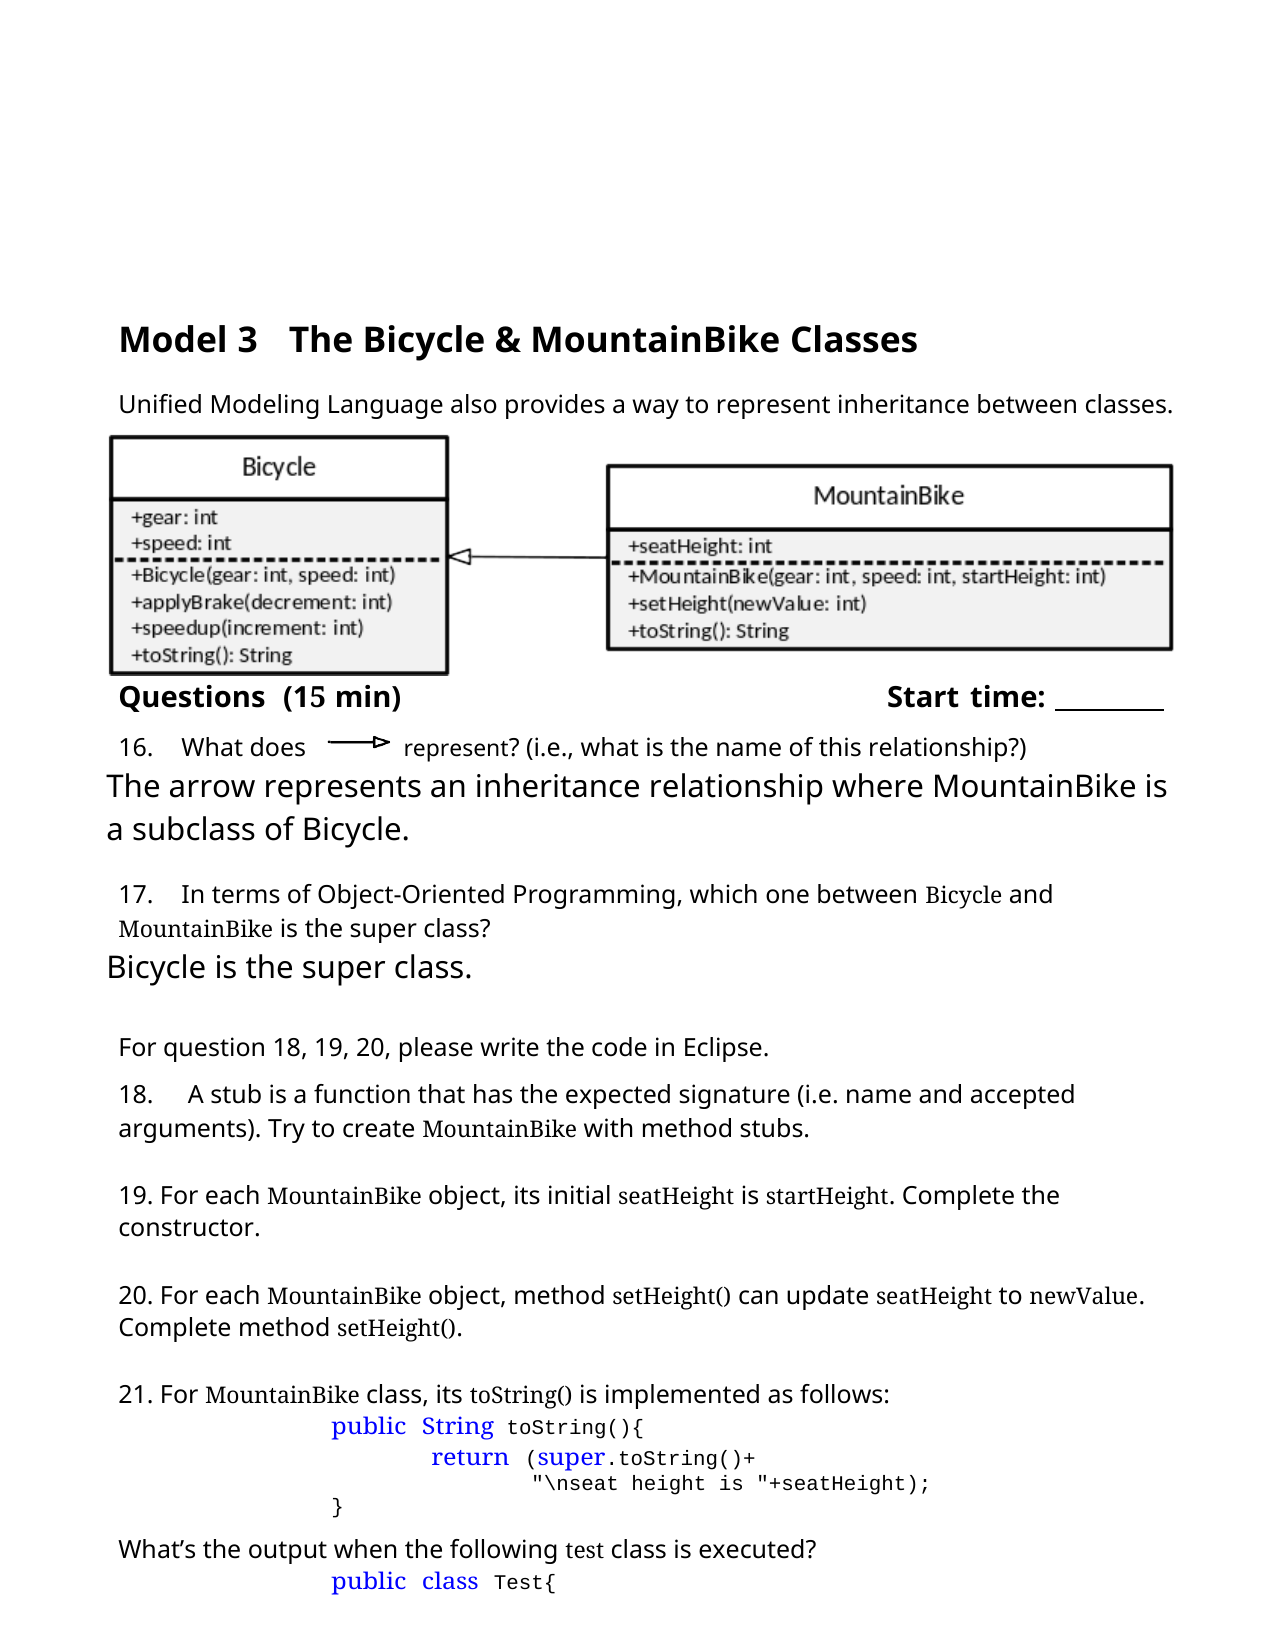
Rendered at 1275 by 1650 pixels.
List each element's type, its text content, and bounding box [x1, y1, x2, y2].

text 21. For MountainBike class, its toString() is implemented as follows: [118, 1377, 1157, 1410]
text Bicycle is the super class. [106, 945, 1175, 987]
text 20. For each MountainBike object, method setHeight() can update seatHeight to newValue. Complete method setHeight(). [118, 1278, 1157, 1343]
text The arrow represents an inheritance relationship where MountainBike is a subclass of Bicycle. [106, 764, 1175, 849]
text public String toString(){ [331, 1410, 1175, 1441]
text public class Test{ [331, 1565, 1175, 1596]
text Unified Modeling Language also provides a way to represent inheritance between classes. [118, 387, 1175, 420]
text 19. For each MountainBike object, its initial seatHeight is startHeight. Complete the constructor. [118, 1179, 1157, 1244]
subtitle Model 3 The Bicycle & MountainBike Classes [118, 315, 1175, 363]
subtitle Questions (15 min) Start time: [118, 676, 1175, 716]
text For question 18, 19, 20, please write the code in Eclipse. [118, 1030, 1175, 1064]
text What’s the output when the following test class is executed? [118, 1532, 1175, 1565]
list In terms of Object-Oriented Programming, which one between Bicycle and MountainBike is the super class? [118, 877, 1175, 945]
text } [331, 1496, 1175, 1520]
list A stub is a function that has the expected signature (i.e. name and accepted arguments). Try to create MountainBike with method stubs. [118, 1076, 1175, 1144]
list What does represent? (i.e., what is the name of this relationship?) [118, 726, 1175, 764]
text return (super.toString()+ [331, 1441, 1175, 1472]
text "\nseat height is "+seatHeight); [331, 1472, 1175, 1496]
